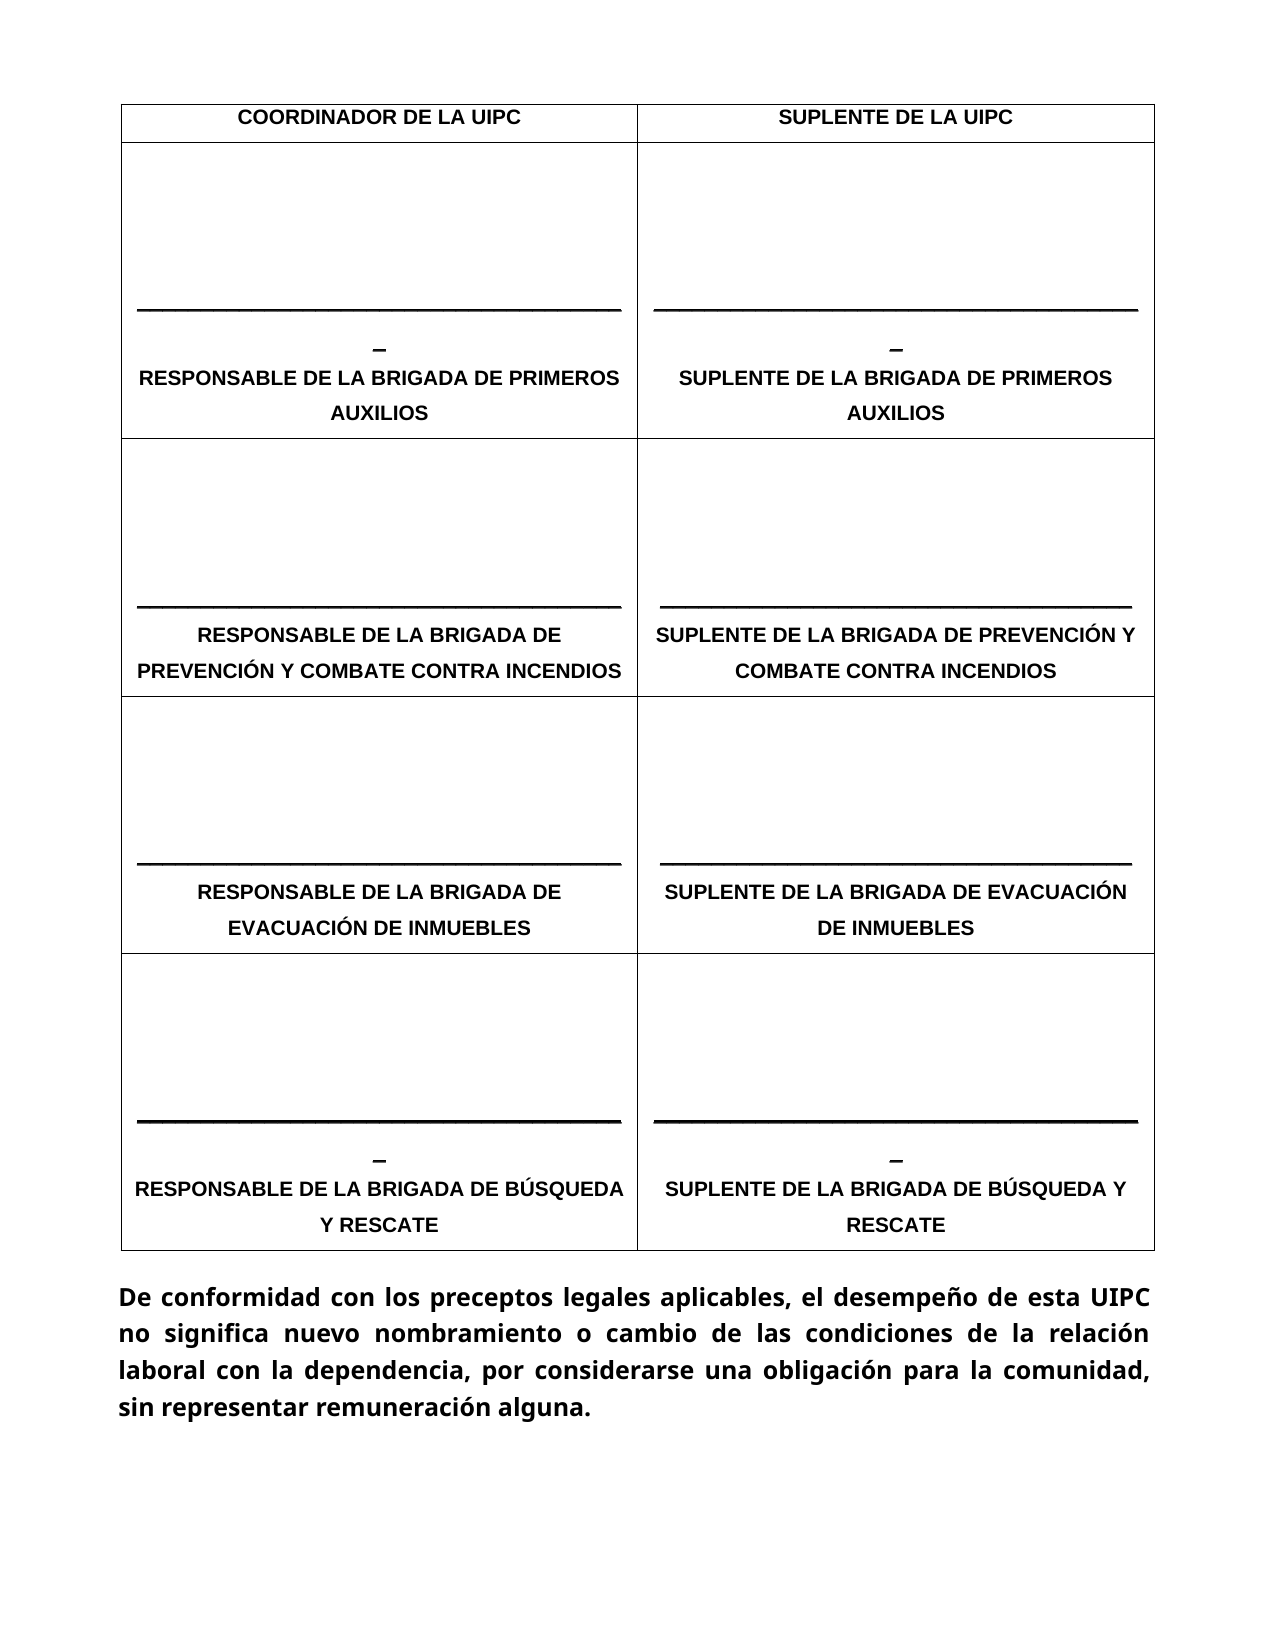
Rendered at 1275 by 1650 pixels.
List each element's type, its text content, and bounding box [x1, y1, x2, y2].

table_cell _______________________________________ RESPONSABLE DE LA BRIGADA DE BÚSQUEDA Y RESCATE [122, 954, 637, 1250]
table_cell _____________________________________ SUPLENTE DE LA BRIGADA DE EVACUACIÓN DE INMUEBLES [638, 697, 1154, 953]
table_cell _______________________________________ SUPLENTE DE LA BRIGADA DE PRIMEROS AUXILIOS [638, 143, 1154, 438]
table_cell ______________________________________ RESPONSABLE DE LA BRIGADA DE EVACUACIÓN DE INMUEBLES [122, 697, 637, 953]
text De conformidad con los preceptos legales aplicables, el desempeño de esta UIPC no significa nuevo nombramiento o cambio de las condiciones de la relación laboral con la dependencia, por considerarse una obligación para la comunidad, sin representar remuneración alguna. [118, 1279, 1152, 1423]
table_cell _______________________________________ SUPLENTE DE LA BRIGADA DE BÚSQUEDA Y RESCATE [638, 954, 1154, 1250]
table_cell _______________________________________ RESPONSABLE DE LA BRIGADA DE PRIMEROS AUXILIOS [122, 143, 637, 438]
table_header ______________________ SUPLENTE DE LA UIPC [638, 105, 1154, 142]
table_cell ______________________________________ RESPONSABLE DE LA BRIGADA DE PREVENCIÓN Y COMBATE CONTRA INCENDIOS [122, 439, 637, 696]
table_cell _____________________________________ SUPLENTE DE LA BRIGADA DE PREVENCIÓN Y COMBATE CONTRA INCENDIOS [638, 439, 1154, 696]
table_header ____________________________ COORDINADOR DE LA UIPC [122, 105, 637, 142]
